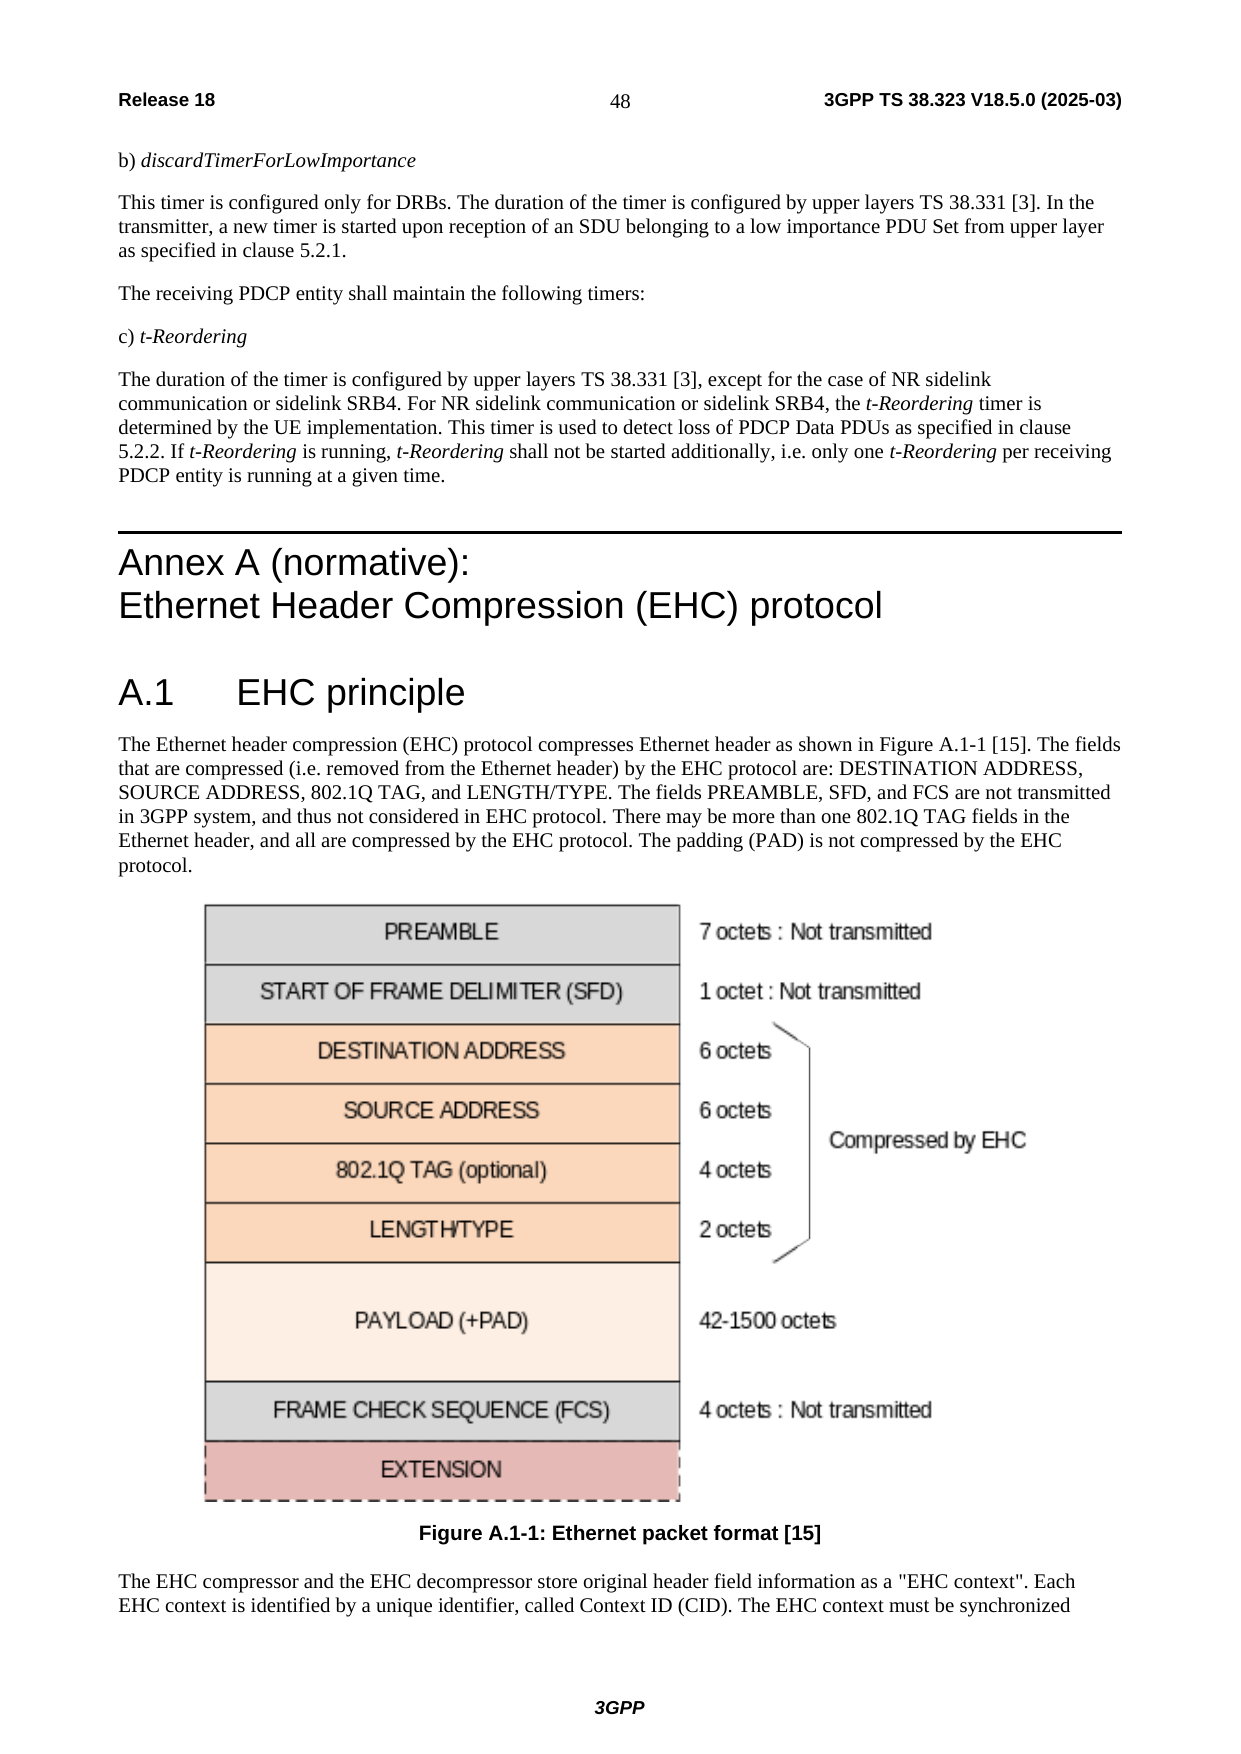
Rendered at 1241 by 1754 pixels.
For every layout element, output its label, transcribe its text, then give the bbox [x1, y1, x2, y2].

subtitle A.1 EHC principle [118, 661, 1122, 713]
text c) t-Reordering [118, 324, 1122, 348]
text b) discardTimerForLowImportance [118, 147, 1122, 172]
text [118, 1569, 1122, 1617]
text The receiving PDCP entity shall maintain the following timers: [118, 281, 1122, 305]
text Figure A.1-1: Ethernet packet format [15] [118, 1520, 1122, 1544]
subtitle Annex A (normative): Ethernet Header Compression (EHC) protocol [118, 534, 1122, 627]
text The Ethernet header compression (EHC) protocol compresses Ethernet header as shown in Figure A.1-1 [15]. The fields that are compressed (i.e. removed from the Ethernet header) by the EHC protocol are: DESTINATION ADDRESS, SOURCE ADDRESS, 802.1Q TAG, and LENGTH/TYPE. The fields PREAMBLE, SFD, and FCS are not transmitted in 3GPP system, and thus not considered in EHC protocol. There may be more than one 802.1Q TAG fields in the Ethernet header, and all are compressed by the EHC protocol. The padding (PAD) is not compressed by the EHC protocol. [118, 732, 1122, 877]
text This timer is configured only for DRBs. The duration of the timer is configured by upper layers TS 38.331 [3]. In the transmitter, a new timer is started upon reception of an SDU belonging to a low importance PDU Set from upper layer as specified in clause 5.2.1. [118, 190, 1122, 262]
text The duration of the timer is configured by upper layers TS 38.331 [3], except for the case of NR sidelink communication or sidelink SRB4. For NR sidelink communication or sidelink SRB4, the t-Reordering timer is determined by the UE implementation. This timer is used to detect loss of PDCP Data PDUs as specified in clause 5.2.2. If t-Reordering is running, t-Reordering shall not be started additionally, i.e. only one t-Reordering per receiving PDCP entity is running at a given time. [118, 367, 1122, 487]
